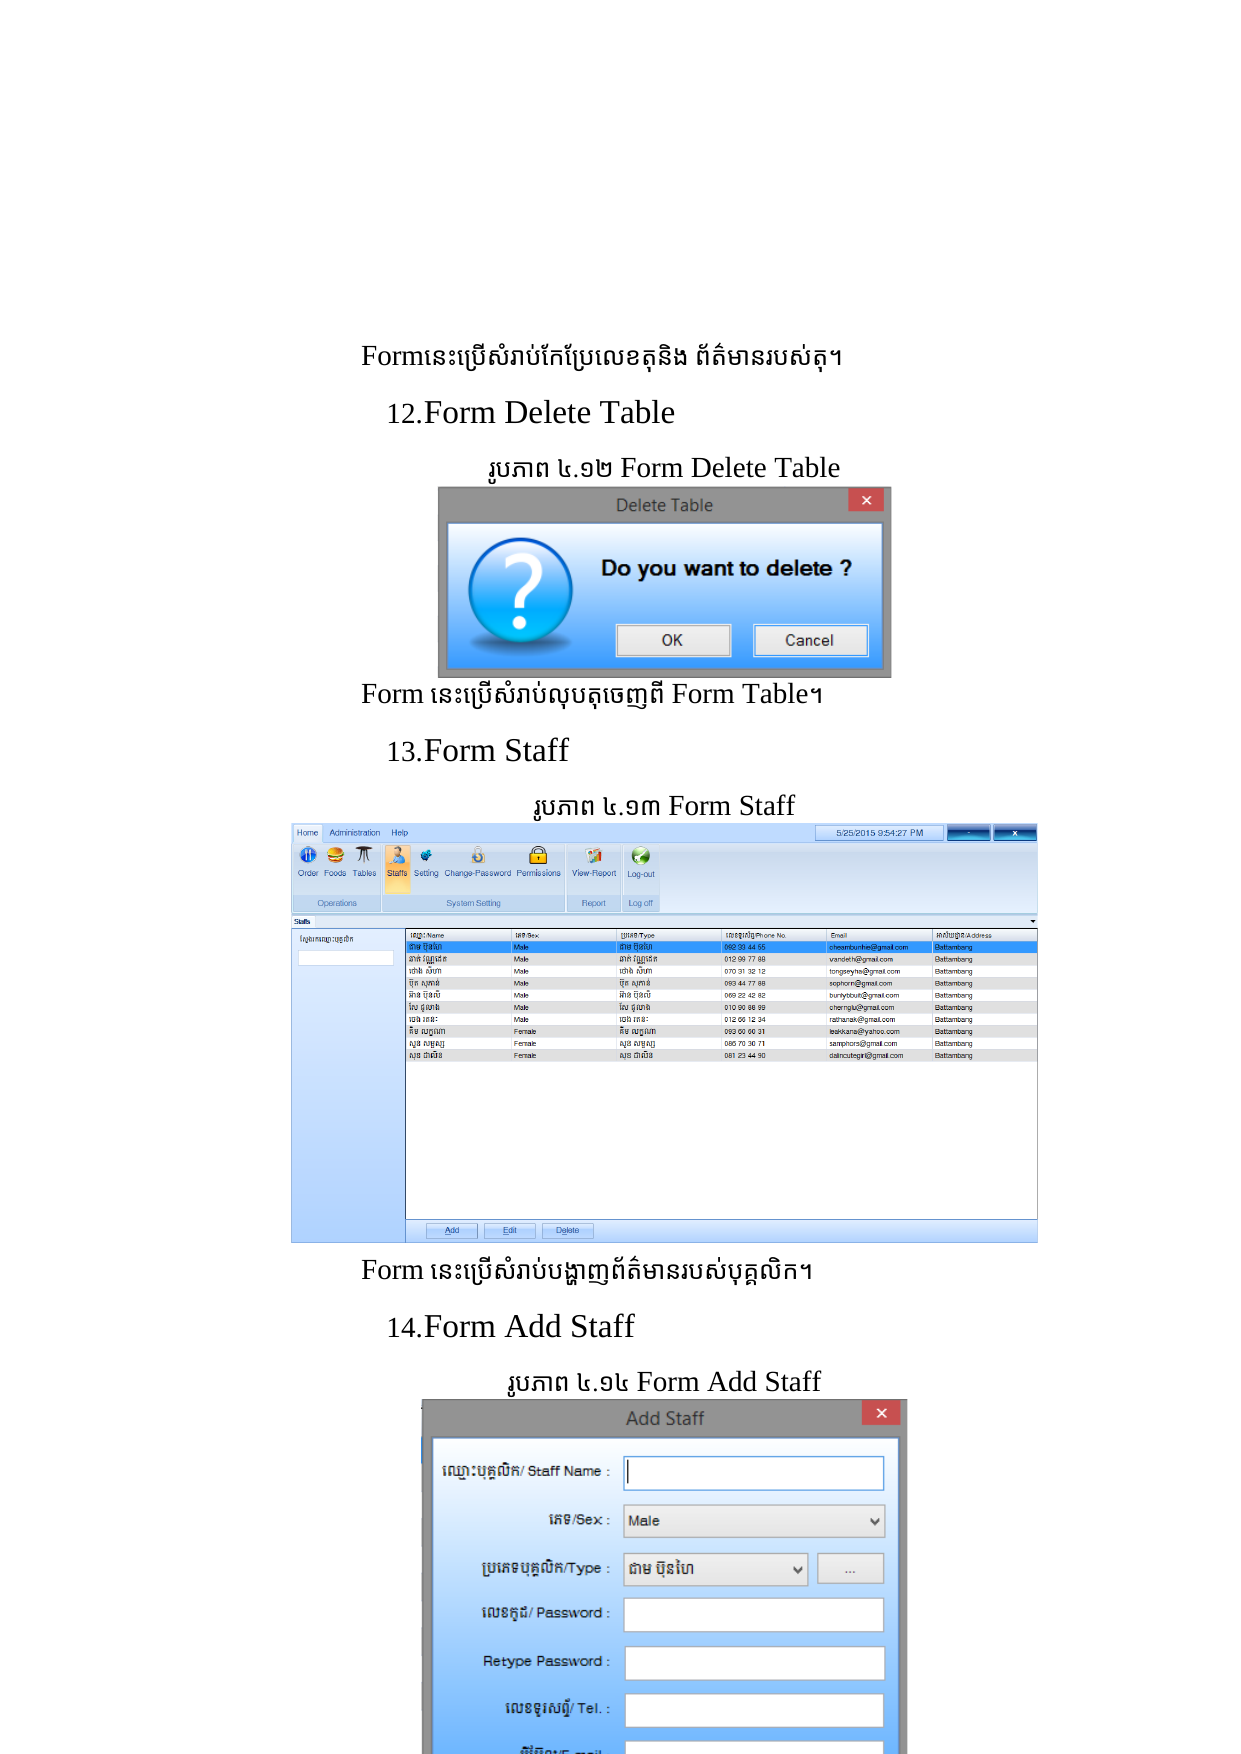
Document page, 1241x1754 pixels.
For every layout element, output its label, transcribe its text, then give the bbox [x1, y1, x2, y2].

picture [291, 823, 1038, 1243]
text Form នេះប្រើសំរាប់បង្ហាញព័ត៌មានរបស់បុគ្គលិក។ [236, 1252, 1092, 1286]
text Form​នេះប្រើសំរាប់កែប្រែលេខតុនិង ព័ត៌មានរបស់តុ។ [236, 338, 1092, 373]
text រូបភាព ៤.១៣ Form​ Staff [236, 788, 1092, 822]
list Form Staff [386, 730, 1092, 768]
text Form នេះប្រើសំរាប់លុបតុចេញពី Form Table។ [236, 676, 1092, 711]
list Form Delete Table [386, 392, 1092, 431]
picture [437, 486, 892, 678]
list Form Add Staff [386, 1306, 1092, 1344]
text រូបភាព ៤.១៤ Form Add Staff [236, 1364, 1092, 1398]
picture [421, 1399, 908, 1754]
text រូបភាព ៤.១២ Form Delete Table [236, 451, 1092, 485]
